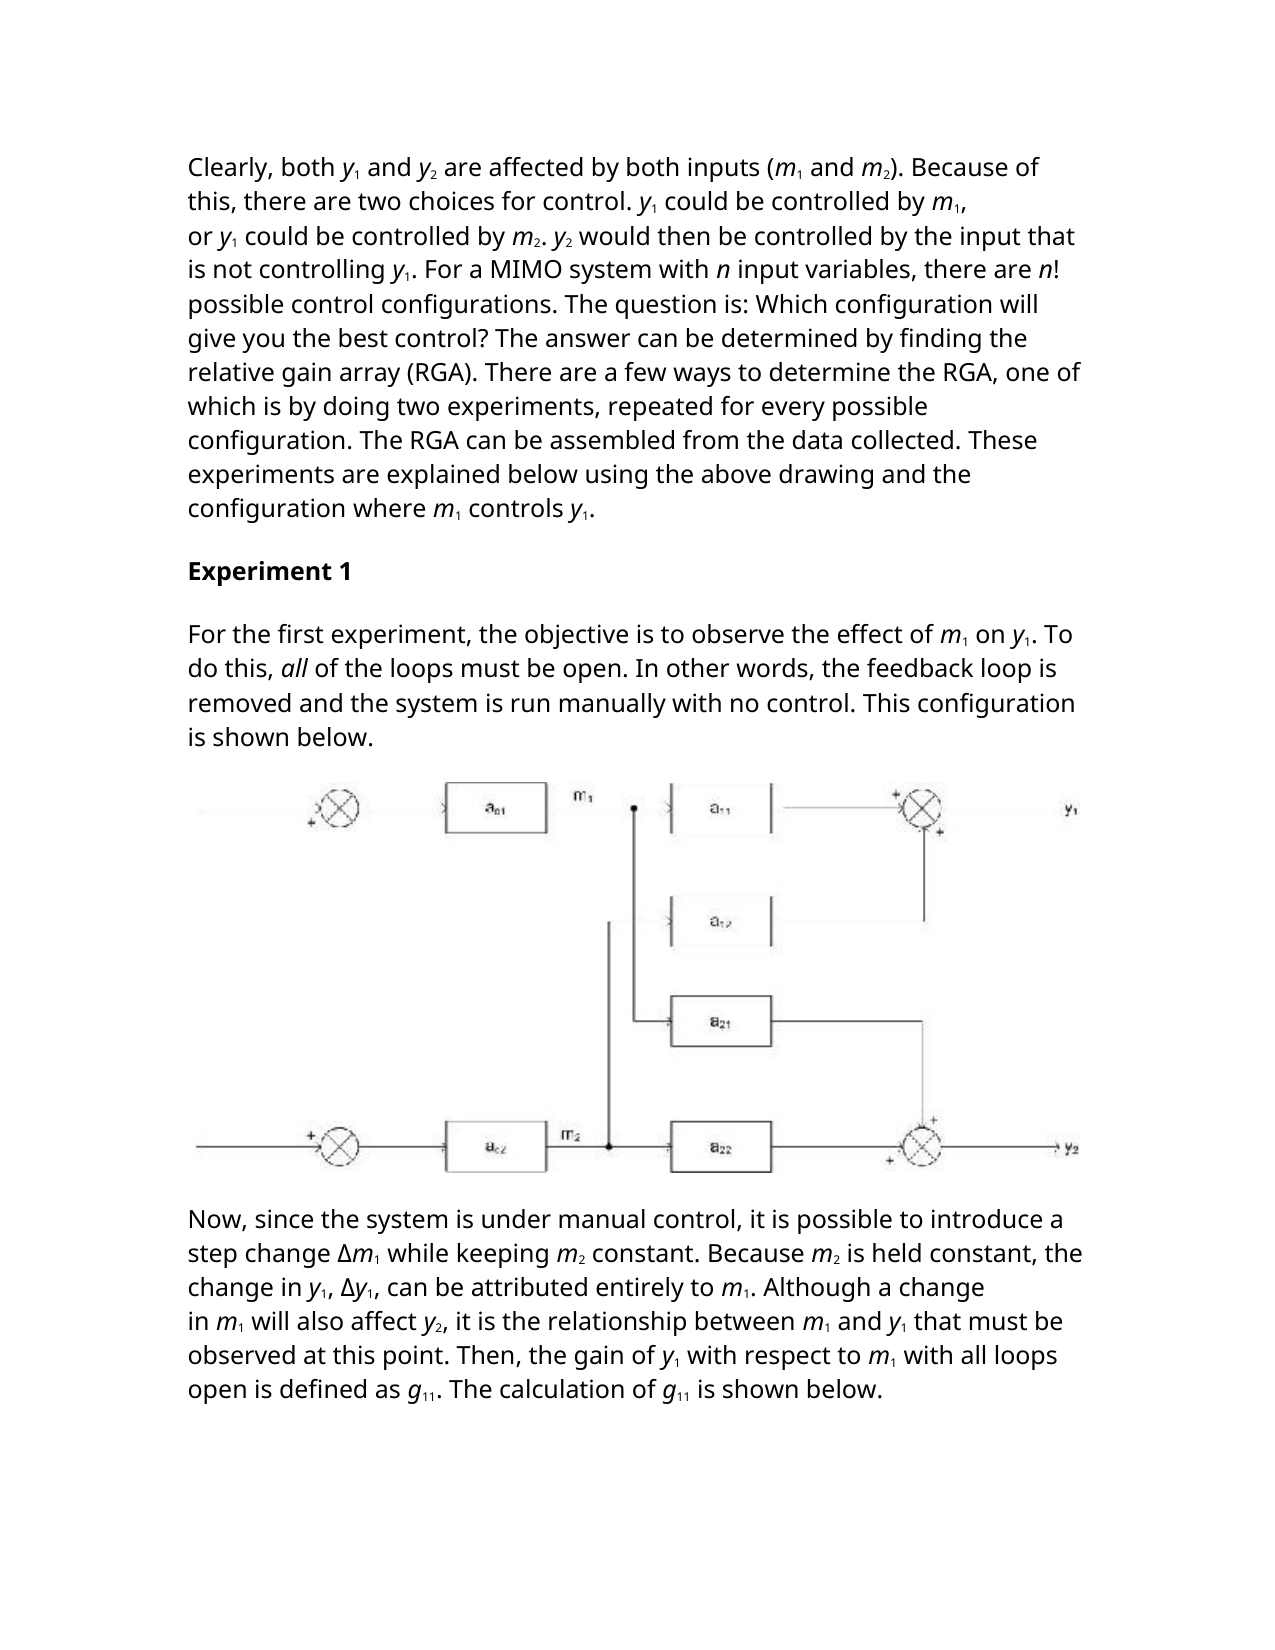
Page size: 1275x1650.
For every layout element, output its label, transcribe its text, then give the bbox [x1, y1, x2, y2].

text Now, since the system is under manual control, it is possible to introduce a step change Δm1 while keeping m2 constant. Because m2 is held constant, the change in y1, Δy1, can be attributed entirely to m1. Although a change in m1 will also affect y2, it is the relationship between m1 and y1 that must be observed at this point. Then, the gain of y1 with respect to m1 with all loops open is defined as g11. The calculation of g11 is shown below. [187, 1201, 1087, 1406]
text Clearly, both y1 and y2 are affected by both inputs (m1 and m2). Because of this, there are two choices for control. y1 could be controlled by m1, or y1 could be controlled by m2. y2 would then be controlled by the input that is not controlling y1. For a MIMO system with n input variables, there are n! possible control configurations. The question is: Which configuration will give you the best control? The answer can be determined by finding the relative gain array (RGA). There are a few ways to determine the RGA, one of which is by doing two experiments, repeated for every possible configuration. The RGA can be assembled from the data collected. These experiments are explained below using the above drawing and the configuration where m1 controls y1. [187, 150, 1087, 525]
picture [195, 782, 1080, 1173]
text For the first experiment, the objective is to observe the effect of m1 on y1. To do this, all of the loops must be open. In other words, the feedback loop is removed and the system is run manually with no control. This configuration is shown below. [187, 617, 1087, 753]
text Experiment 1 [187, 554, 1087, 588]
